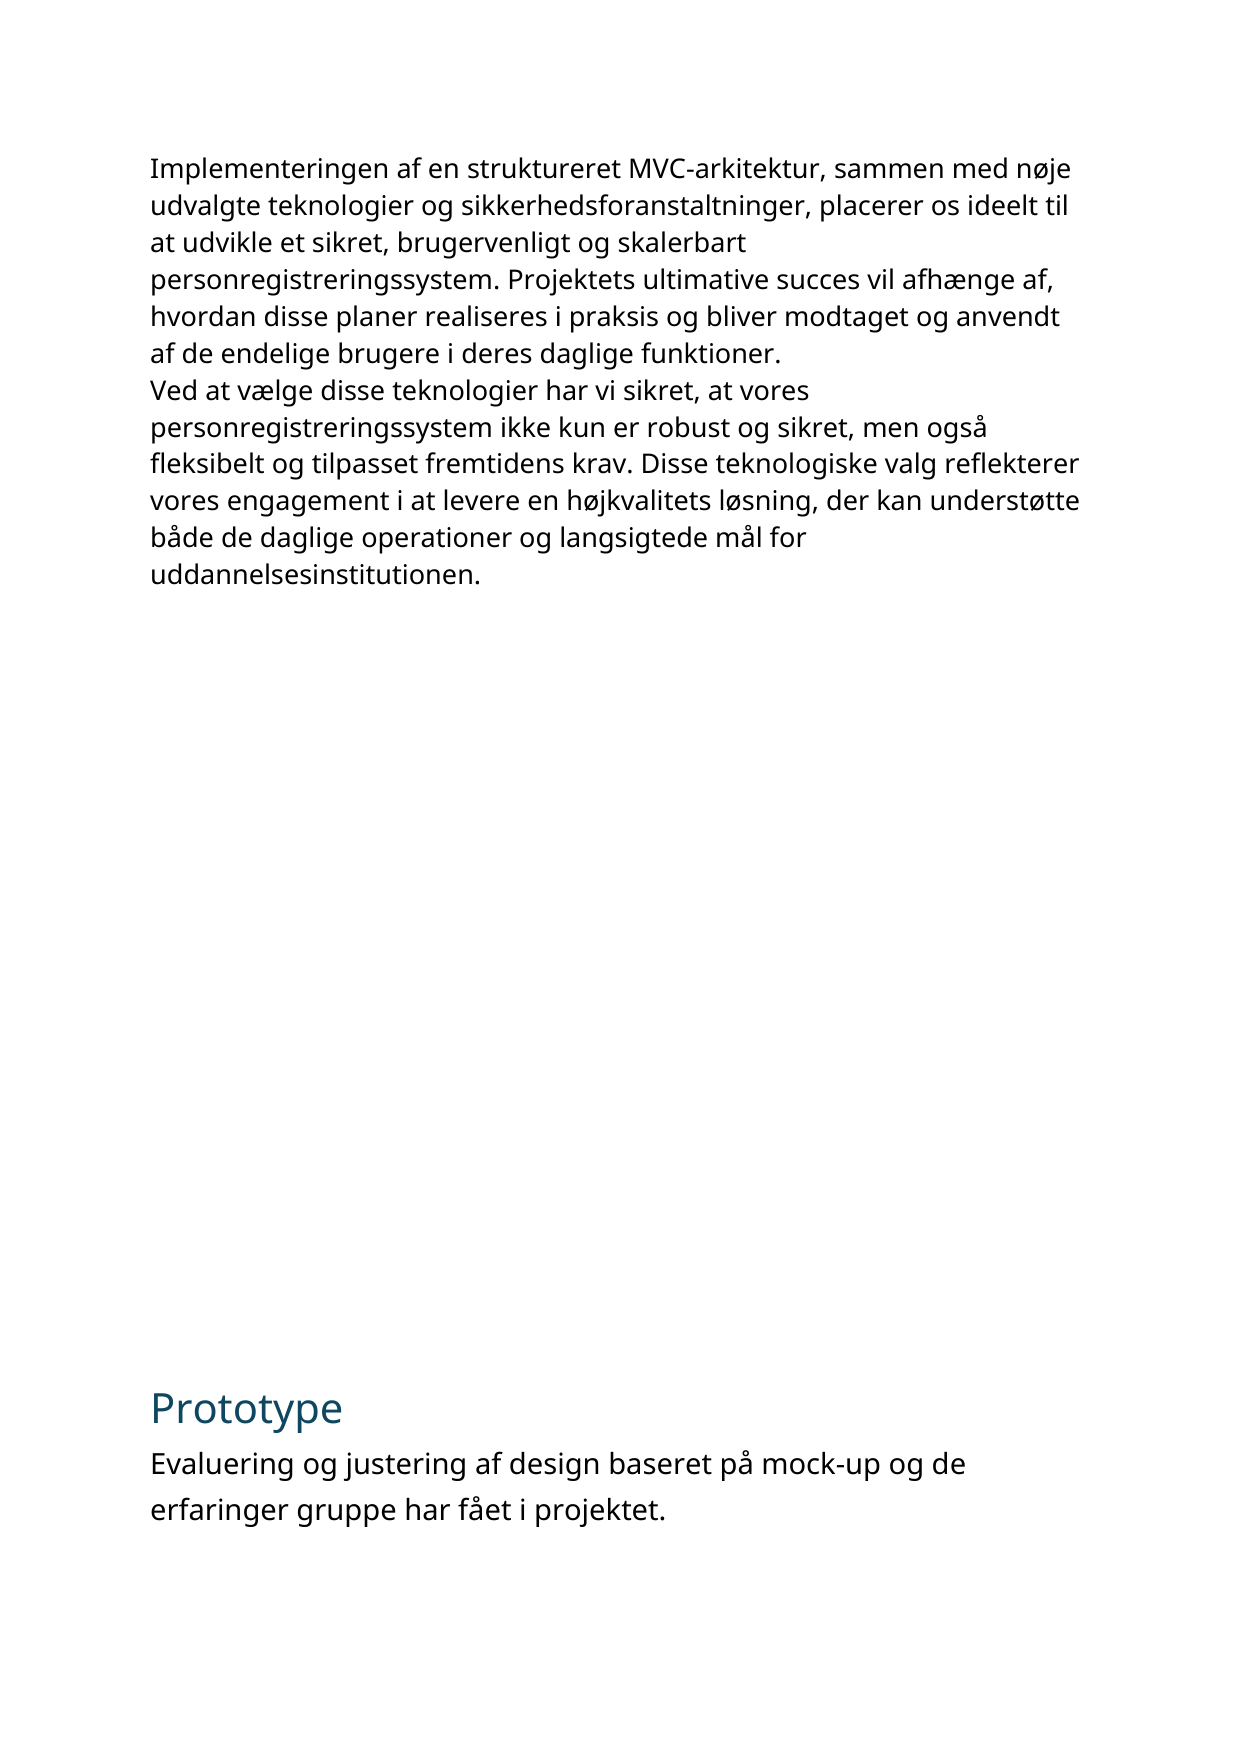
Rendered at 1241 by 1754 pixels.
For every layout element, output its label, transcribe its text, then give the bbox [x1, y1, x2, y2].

subtitle Prototype [150, 1378, 1090, 1435]
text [150, 150, 1090, 371]
text Ved at vælge disse teknologier har vi sikret, at vores personregistreringssystem ikke kun er robust og sikret, men også fleksibelt og tilpasset fremtidens krav. Disse teknologiske valg reflekterer vores engagement i at levere en højkvalitets løsning, der kan understøtte både de daglige operationer og langsigtede mål for uddannelsesinstitutionen. [150, 371, 1090, 592]
text Evaluering og justering af design baseret på mock-up og de erfaringer gruppe har fået i projektet. [150, 1443, 1090, 1529]
